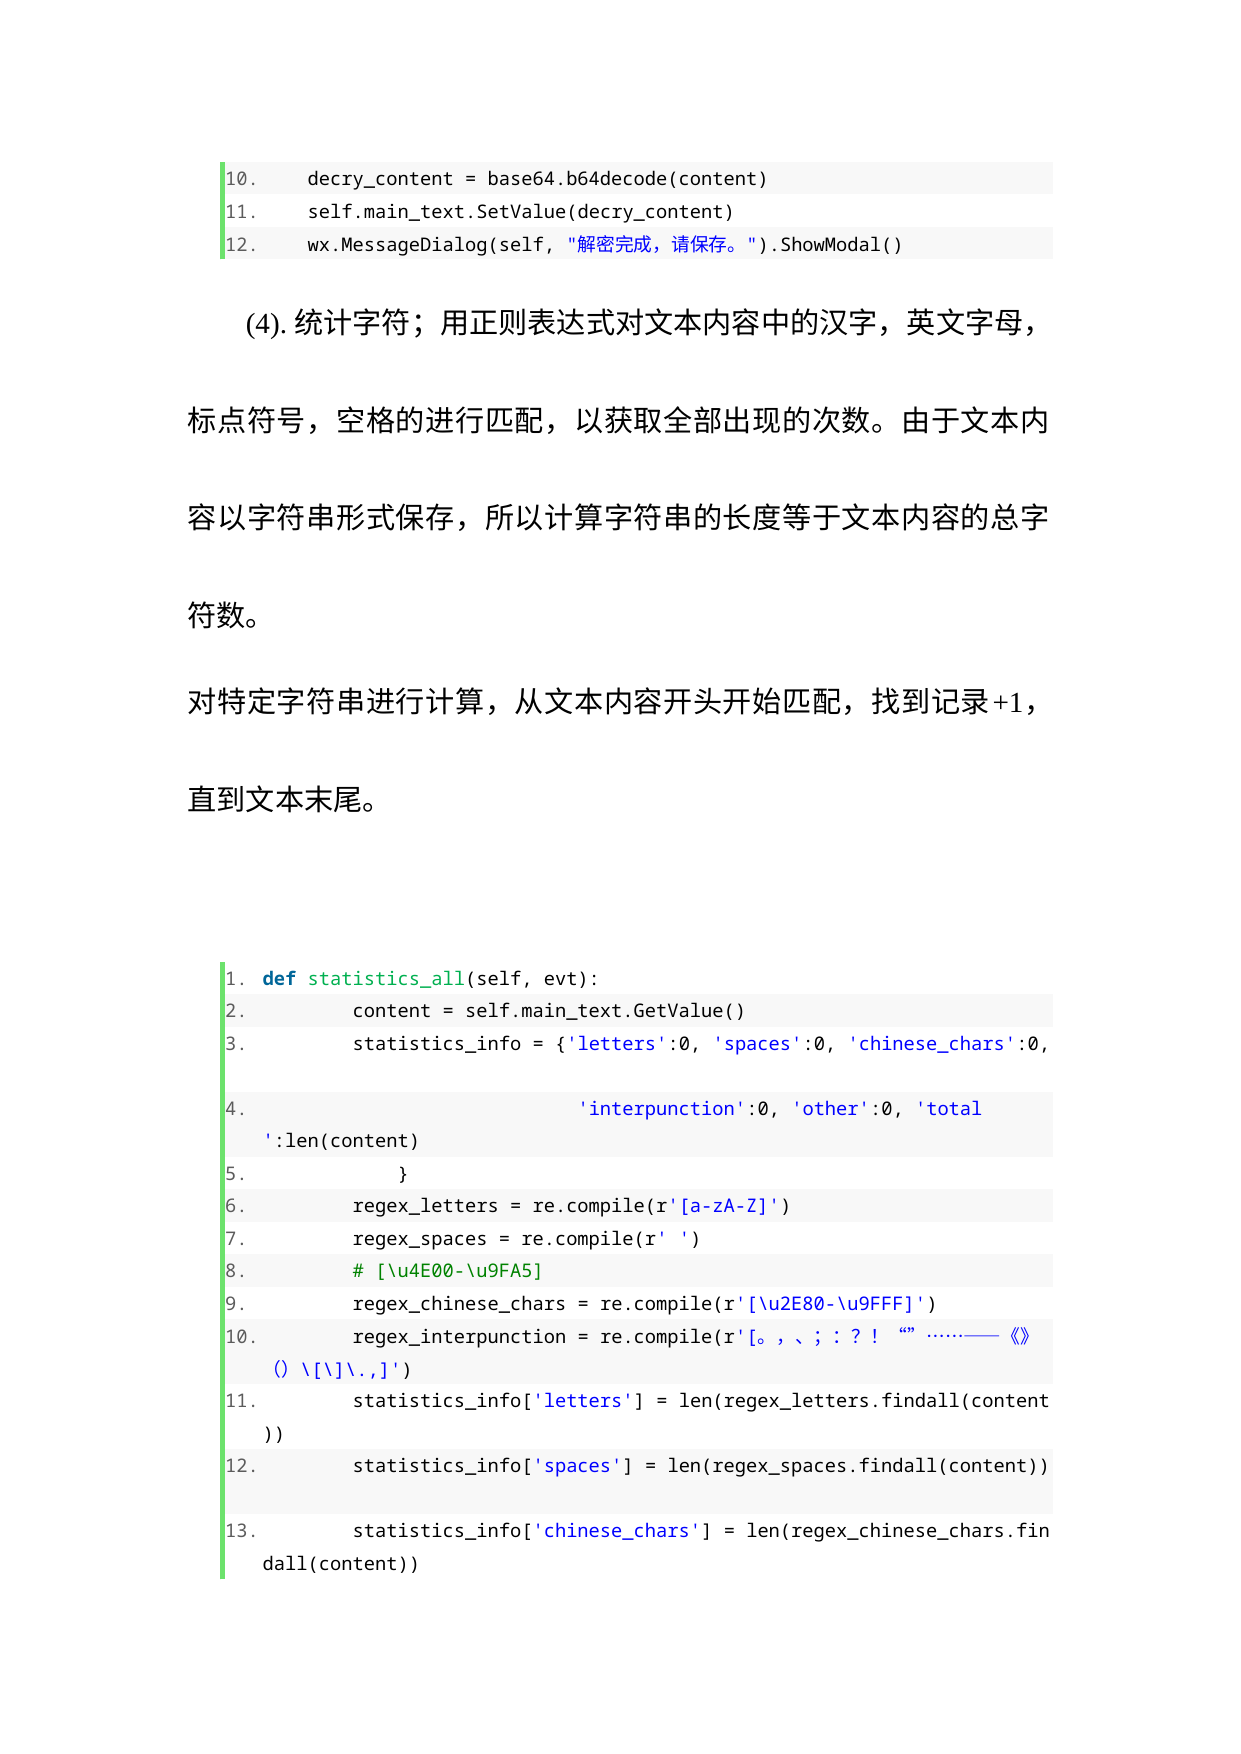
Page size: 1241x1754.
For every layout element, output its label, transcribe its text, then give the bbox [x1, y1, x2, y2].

list content = self.main_text.GetValue() [225, 994, 1053, 1027]
list # [\u4E00-\u9FA5] [225, 1254, 1053, 1287]
list regex_spaces = re.compile(r' ') [225, 1222, 1053, 1254]
list statistics_info['chinese_chars'] = len(regex_chinese_chars.findall(content)) [225, 1514, 1053, 1579]
list statistics_info['letters'] = len(regex_letters.findall(content)) [225, 1384, 1053, 1449]
list regex_letters = re.compile(r'[a-zA-Z]') [225, 1189, 1053, 1222]
list decry_content = base64.b64decode(content) [225, 162, 1053, 194]
list 'interpunction':0, 'other':0, 'total':len(content) [225, 1092, 1053, 1157]
text 对特定字符串进行计算，从文本内容开头开始匹配，找到记录+1，直到文本末尾。 [187, 667, 1053, 830]
list } [225, 1157, 1053, 1189]
list statistics_info = {'letters':0, 'spaces':0, 'chinese_chars':0, [225, 1027, 1053, 1092]
list regex_interpunction = re.compile(r'[。，、；：？！“”……——《》（）\[\]\.,]') [225, 1319, 1053, 1384]
list self.main_text.SetValue(decry_content) [225, 194, 1053, 227]
text (4). 统计字符；用正则表达式对文本内容中的汉字，英文字母，标点符号，空格的进行匹配，以获取全部出现的次数。由于文本内容以字符串形式保存，所以计算字符串的长度等于文本内容的总字符数。 [187, 289, 1053, 646]
list statistics_info['spaces'] = len(regex_spaces.findall(content)) [225, 1449, 1053, 1514]
list wx.MessageDialog(self, "解密完成，请保存。").ShowModal() [225, 227, 1053, 259]
list regex_chinese_chars = re.compile(r'[\u2E80-\u9FFF]') [225, 1287, 1053, 1319]
list def statistics_all(self, evt): [225, 962, 1053, 994]
